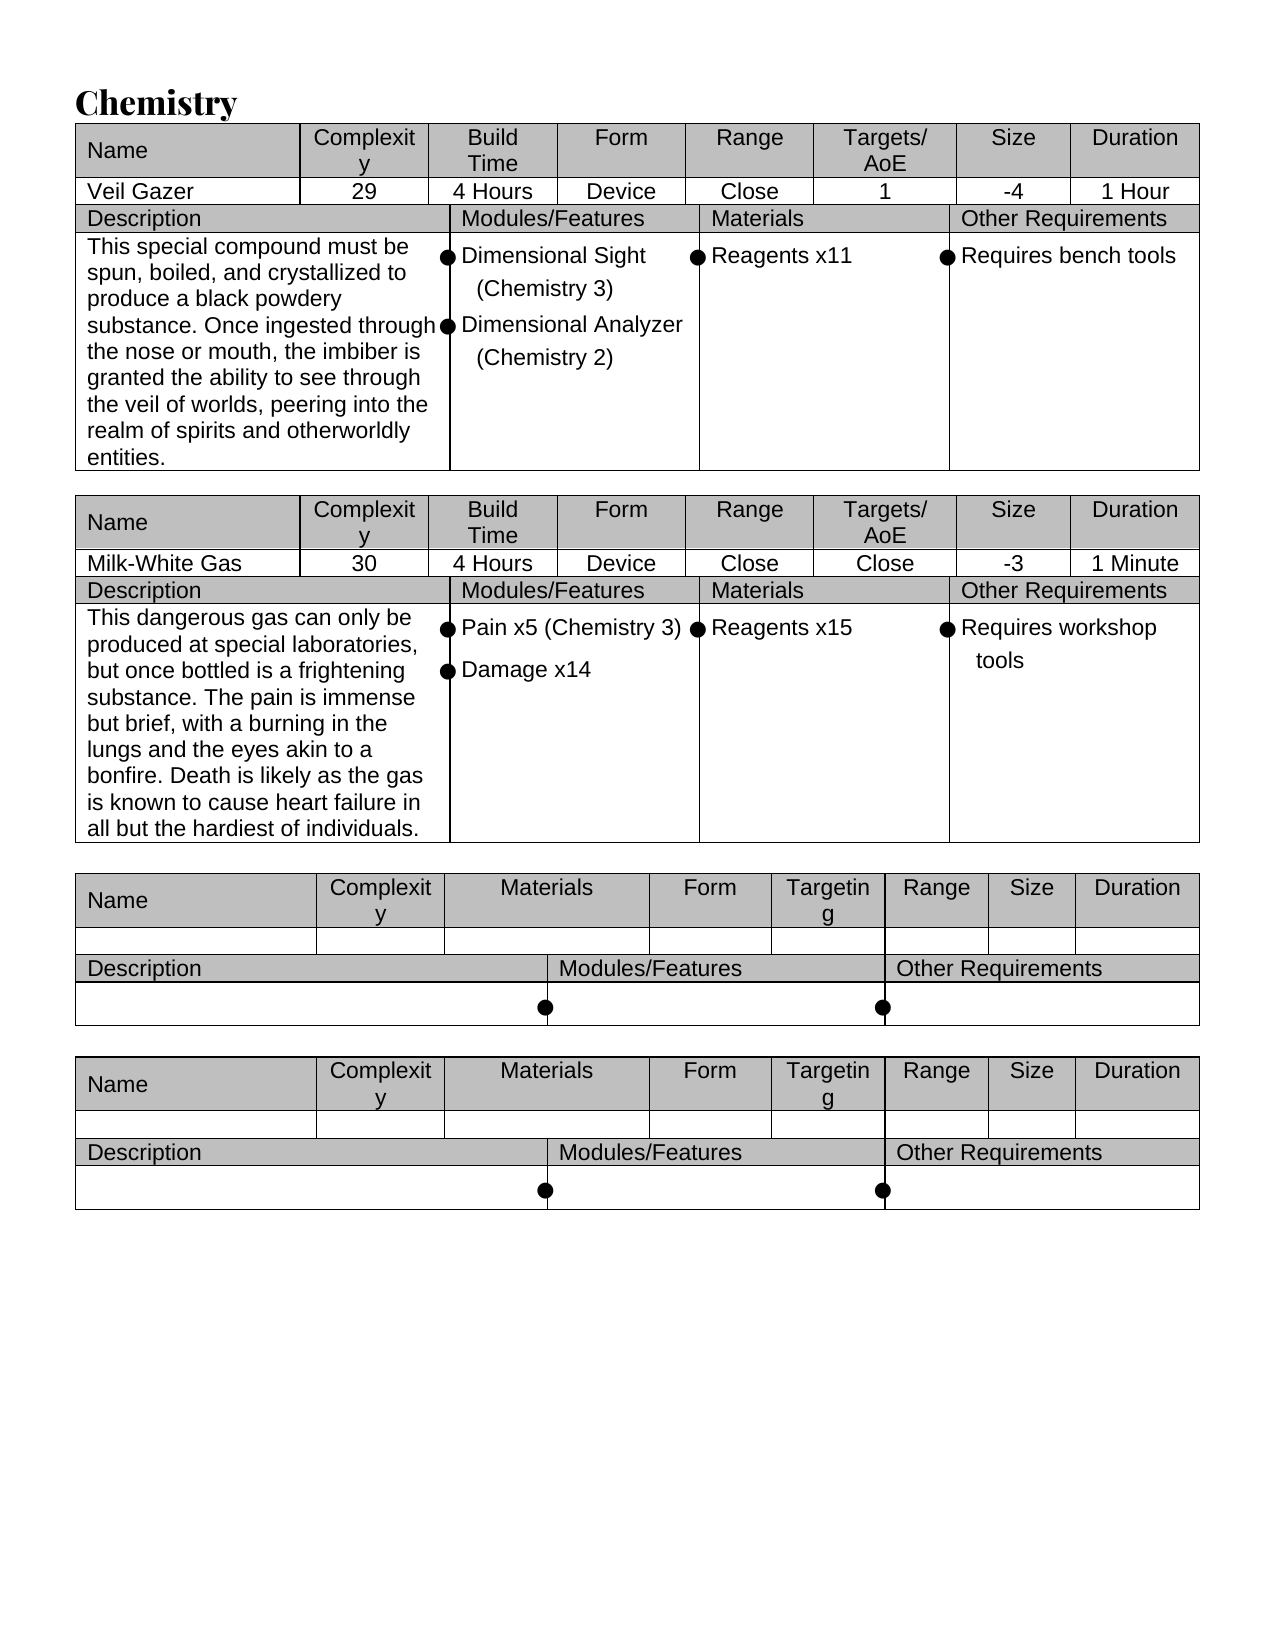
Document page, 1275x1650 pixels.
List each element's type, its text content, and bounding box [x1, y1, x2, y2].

table_cell Reagents x15 [700, 604, 949, 842]
table_header Name [76, 874, 316, 927]
table_header Duration [1071, 496, 1199, 548]
table_header Targets/AoE [814, 124, 956, 177]
table_cell Veil Gazer [76, 178, 299, 204]
table_header Form [558, 124, 685, 177]
table_cell 4 Hours [429, 178, 557, 204]
table_header Complexity [317, 874, 444, 927]
table_cell [317, 1111, 444, 1137]
table_cell [772, 928, 884, 954]
table_header Duration [1076, 874, 1199, 927]
table_header Targeting [772, 874, 884, 927]
table_cell [650, 928, 771, 954]
table_cell -3 [957, 550, 1070, 576]
table_cell [317, 928, 444, 954]
table_cell Description [76, 577, 449, 603]
table_cell Close [814, 550, 956, 576]
table_cell [76, 1111, 316, 1137]
table_header Name [76, 1058, 316, 1110]
table_header Duration [1071, 124, 1199, 177]
table_cell Description [76, 955, 547, 981]
table_cell Other Requirements [886, 1139, 1199, 1165]
table_cell Device [558, 178, 685, 204]
table_cell Modules/Features [548, 955, 884, 981]
table_cell [886, 983, 1199, 1025]
table_header Size [989, 874, 1075, 927]
table_cell [76, 928, 316, 954]
table_header Range [886, 874, 988, 927]
table_header Targeting [772, 1058, 884, 1110]
table_cell [76, 1166, 547, 1209]
table_cell [445, 928, 649, 954]
table_cell Description [76, 205, 449, 232]
table_cell [548, 1166, 884, 1209]
table_cell Other Requirements [886, 955, 1199, 981]
table_header Materials [445, 874, 649, 927]
table_cell [1076, 928, 1199, 954]
table_cell 30 [301, 550, 428, 576]
table_cell [76, 983, 547, 1025]
table_cell Device [558, 550, 685, 576]
table_header Build Time [429, 124, 557, 177]
table_cell Close [686, 550, 813, 576]
table_header Size [989, 1058, 1075, 1110]
table_cell [886, 1166, 1199, 1209]
table_cell Modules/Features [451, 205, 699, 232]
table_header Duration [1076, 1058, 1199, 1110]
table_header Build Time [429, 496, 557, 548]
subtitle Chemistry [75, 87, 1200, 123]
table_cell 29 [301, 178, 428, 204]
table_header Name [76, 496, 299, 548]
table_cell 1 Minute [1071, 550, 1199, 576]
table_header Form [650, 1058, 771, 1110]
table_cell [772, 1111, 884, 1137]
table_header Form [650, 874, 771, 927]
table_cell Materials [700, 577, 949, 603]
table_cell [886, 928, 988, 954]
table_cell Other Requirements [950, 577, 1199, 603]
table_header Targets/AoE [814, 496, 956, 548]
table_header Complexity [301, 496, 428, 548]
table_cell Materials [700, 205, 949, 232]
table_header Name [76, 124, 299, 177]
table_header Size [957, 124, 1070, 177]
table_header Materials [445, 1058, 649, 1110]
table_cell Milk-White Gas [76, 550, 299, 576]
table_header Range [686, 124, 813, 177]
table_cell [989, 928, 1075, 954]
table_cell [886, 1111, 988, 1137]
table_header Range [686, 496, 813, 548]
table_cell Modules/Features [548, 1139, 884, 1165]
table_cell Close [686, 178, 813, 204]
table_cell Dimensional Sight (Chemistry 3) Dimensional Analyzer (Chemistry 2) [451, 233, 699, 470]
table_cell 1 [814, 178, 956, 204]
table_cell Description [76, 1139, 547, 1165]
table_cell [1076, 1111, 1199, 1137]
table_cell Requires bench tools [950, 233, 1199, 470]
table_cell 1 Hour [1071, 178, 1199, 204]
table_cell Requires workshop tools [950, 604, 1199, 842]
table_cell -4 [957, 178, 1070, 204]
table_header Complexity [317, 1058, 444, 1110]
table_cell Other Requirements [950, 205, 1199, 232]
table_header Form [558, 496, 685, 548]
table_header Range [886, 1058, 988, 1110]
table_cell This dangerous gas can only be produced at special laboratories, but once bottled is a frightening substance. The pain is immense but brief, with a burning in the lungs and the eyes akin to a bonfire. Death is likely as the gas is known to cause heart failure in all but the hardiest of individuals. [76, 604, 449, 842]
table_cell [989, 1111, 1075, 1137]
table_cell Reagents x11 [700, 233, 949, 470]
table_cell Modules/Features [451, 577, 699, 603]
table_cell [548, 983, 884, 1025]
table_cell [445, 1111, 649, 1137]
table_header Complexity [301, 124, 428, 177]
table_header Size [957, 496, 1070, 548]
table_cell This special compound must be spun, boiled, and crystallized to produce a black powdery substance. Once ingested through the nose or mouth, the imbiber is granted the ability to see through the veil of worlds, peering into the realm of spirits and otherworldly entities. [76, 233, 449, 470]
table_cell 4 Hours [429, 550, 557, 576]
table_cell Pain x5 (Chemistry 3) Damage x14 [451, 604, 699, 842]
table_cell [650, 1111, 771, 1137]
